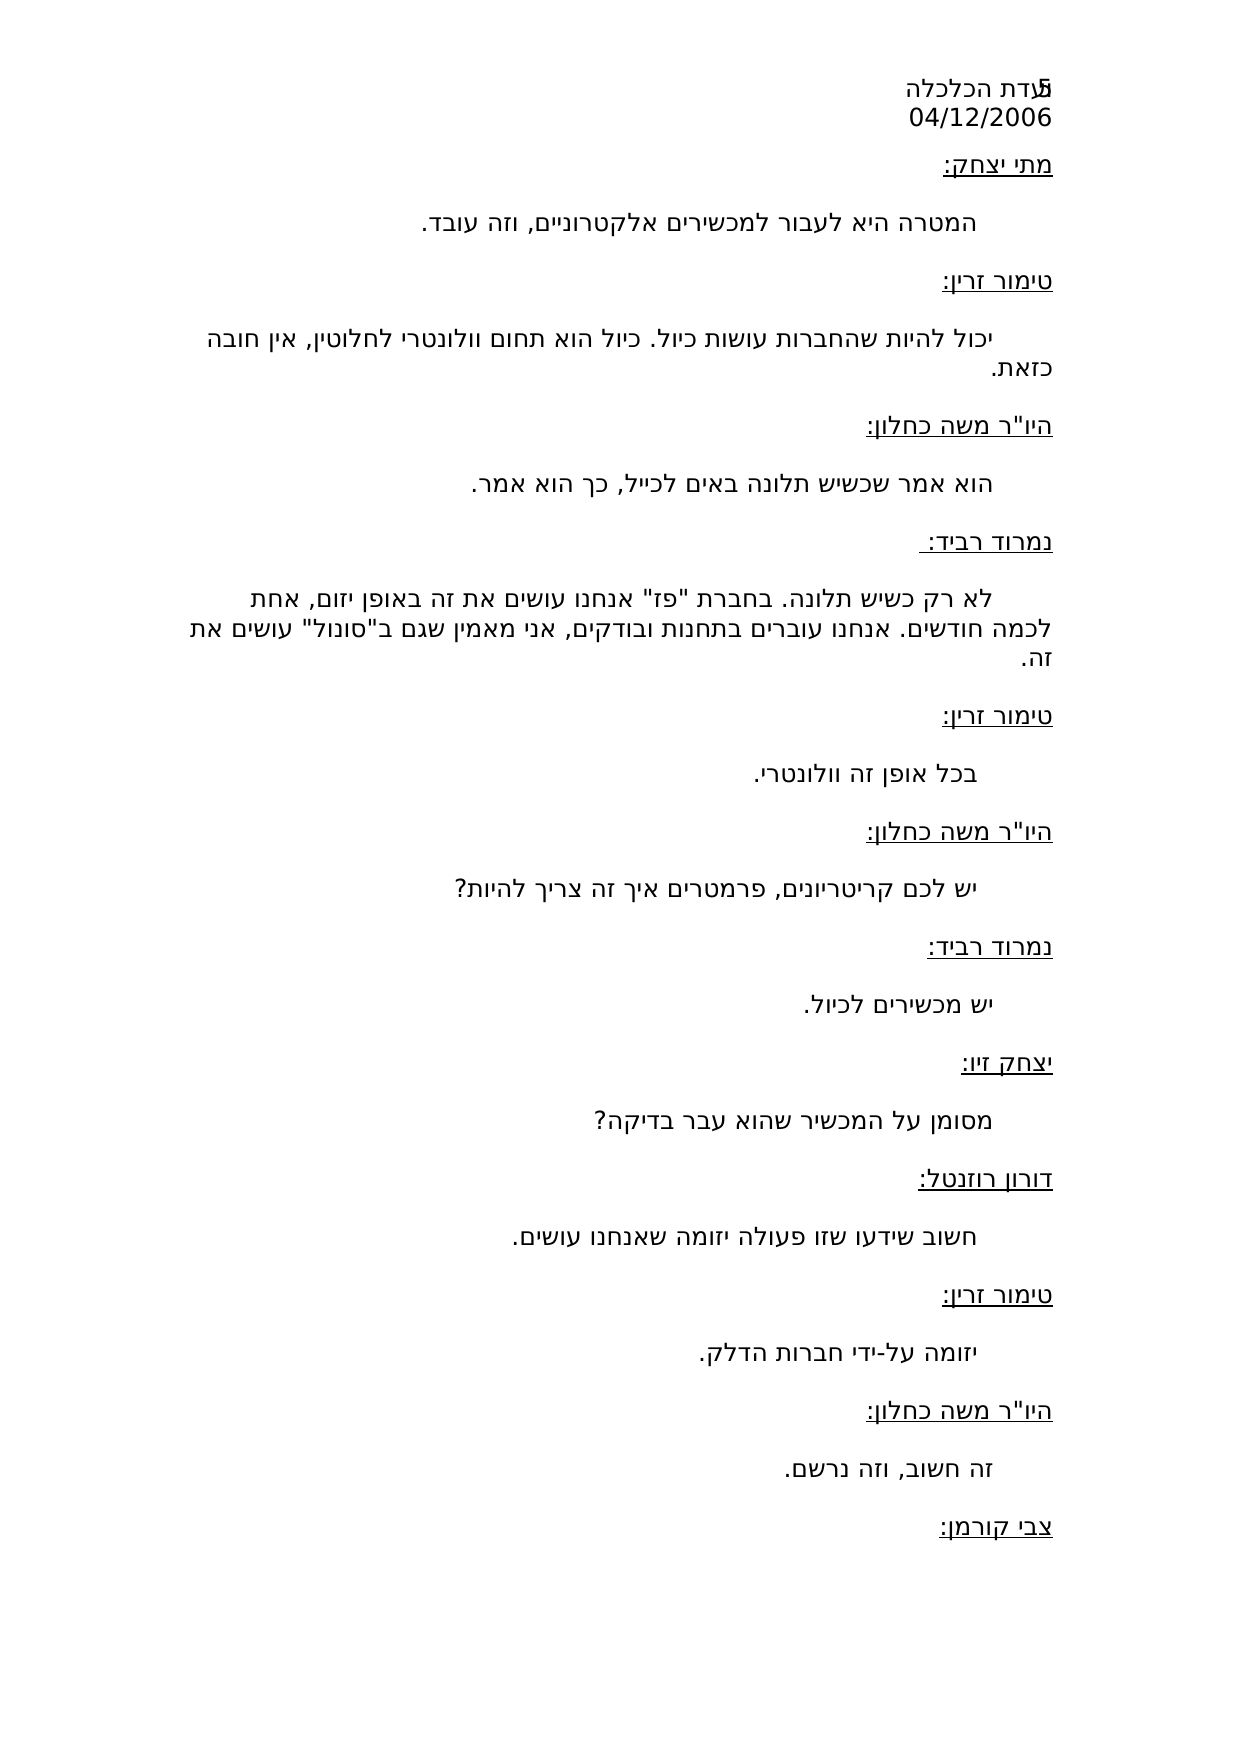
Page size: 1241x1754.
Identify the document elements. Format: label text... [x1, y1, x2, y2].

text המטרה היא לעבור למכשירים אלקטרוניים, וזה עובד. [187, 208, 1053, 237]
text בכל אופן זה וולונטרי. [187, 759, 1053, 788]
text מתי יצחק: [187, 150, 1053, 179]
subtitle יצחק זיו: [187, 1048, 1053, 1077]
text צבי קורמן: [187, 1512, 1053, 1541]
text יכול להיות שהחברות עושות כיול. כיול הוא תחום וולונטרי לחלוטין, אין חובה כזאת. [187, 324, 1053, 382]
text הוא אמר שכשיש תלונה באים לכייל, כך הוא אמר. [187, 469, 1053, 498]
text יש לכם קריטריונים, פרמטרים איך זה צריך להיות? [187, 874, 1053, 904]
text זה חשוב, וזה נרשם. [187, 1454, 1053, 1483]
text נמרוד רביד: [187, 527, 1053, 556]
text חשוב שידעו שזו פעולה יזומה שאנחנו עושים. [187, 1222, 1053, 1251]
text לא רק כשיש תלונה. בחברת "פז" אנחנו עושים את זה באופן יזום, אחת לכמה חודשים. אנחנו עוברים בתחנות ובודקים, אני מאמין שגם ב"סונול" עושים את זה. [187, 584, 1053, 672]
text יזומה על-ידי חברות הדלק. [187, 1338, 1053, 1367]
text נמרוד רביד: [187, 932, 1053, 962]
text טימור זרין: [187, 1280, 1053, 1309]
text מסומן על המכשיר שהוא עבר בדיקה? [187, 1106, 1053, 1135]
text היו"ר משה כחלון: [187, 1396, 1053, 1425]
text היו"ר משה כחלון: [187, 817, 1053, 846]
text טימור זרין: [187, 701, 1053, 730]
text יש מכשירים לכיול. [187, 990, 1053, 1019]
text דורון רוזנטל: [187, 1164, 1053, 1193]
text טימור זרין: [187, 266, 1053, 295]
text היו"ר משה כחלון: [187, 411, 1053, 440]
